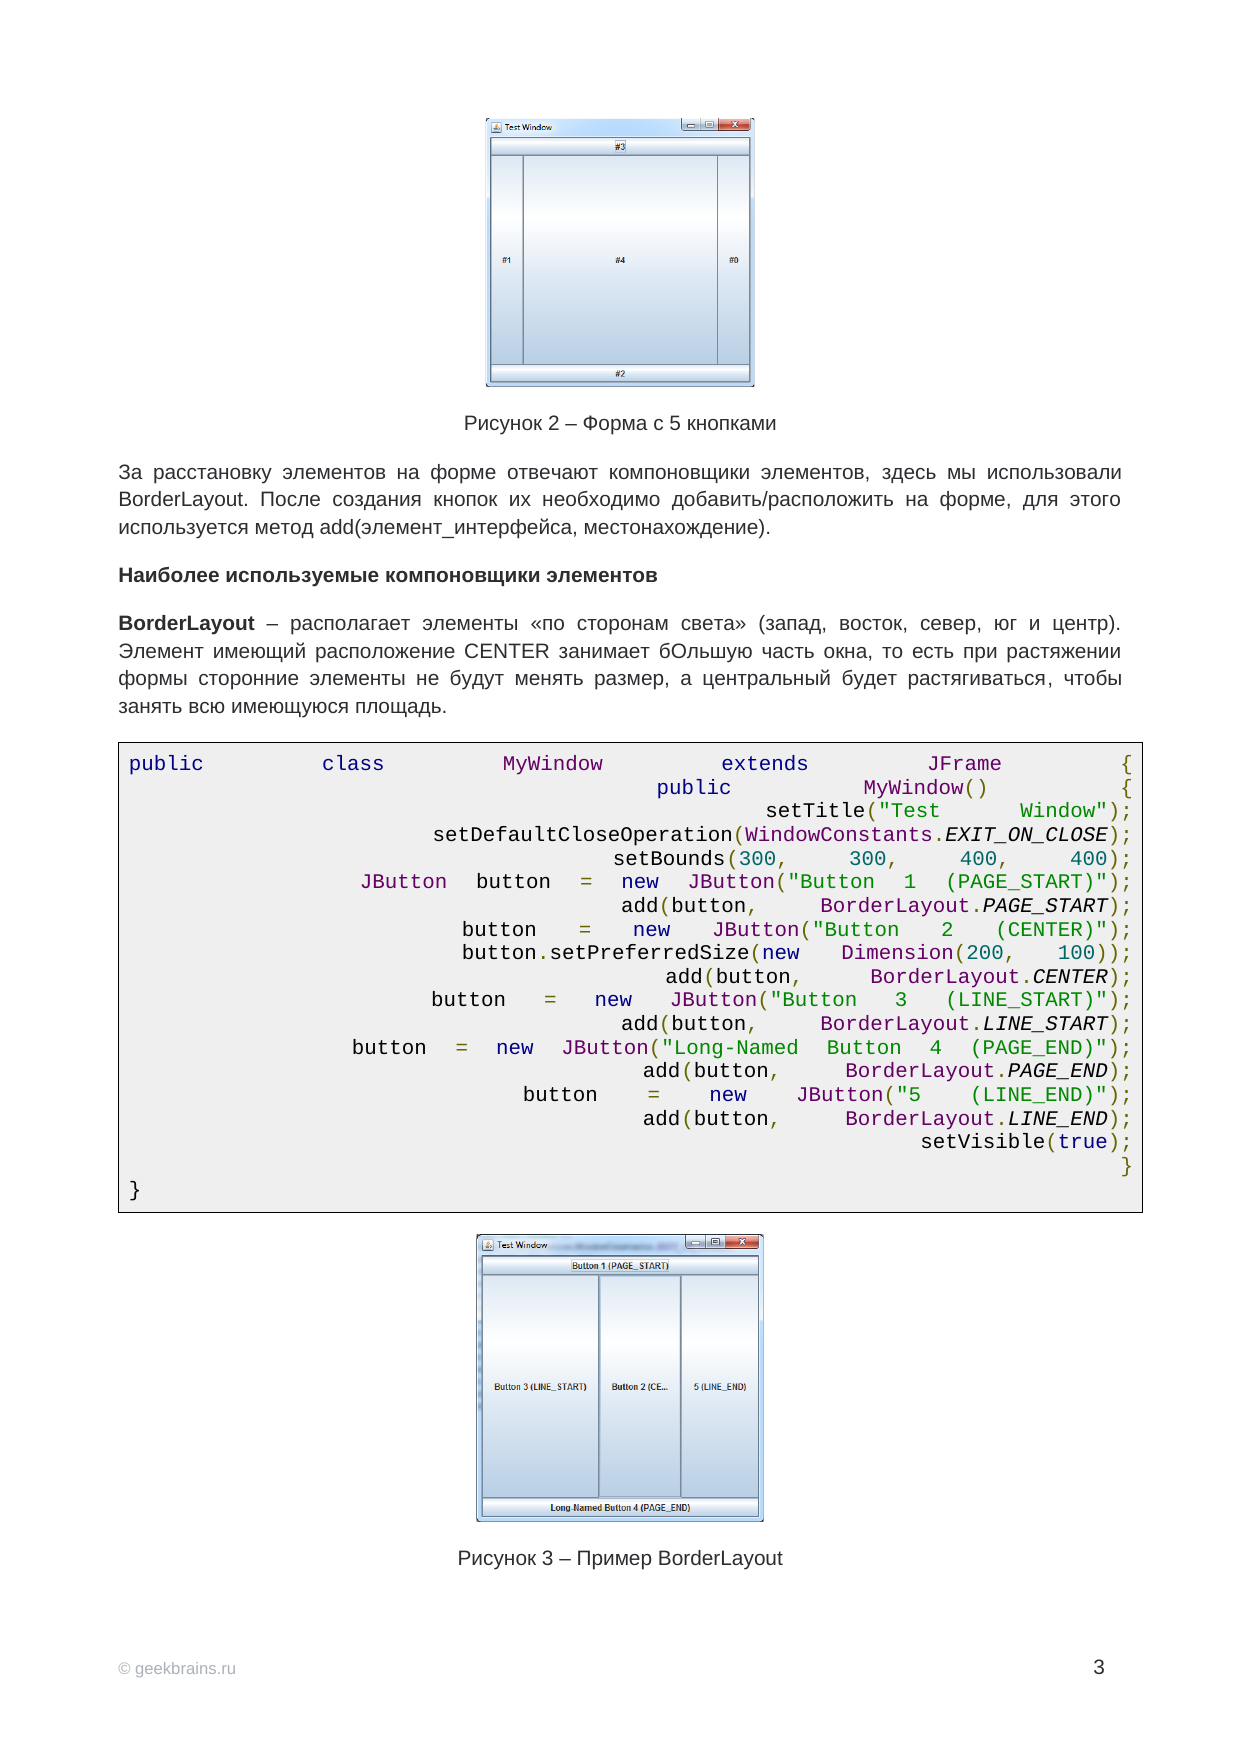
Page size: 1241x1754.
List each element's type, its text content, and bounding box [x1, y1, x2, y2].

picture [476, 1234, 764, 1522]
picture [485, 118, 755, 387]
table_header public class MyWindow extends JFrame { public MyWindow() { setTitle("Test Window"); setDefaultCloseOperation(WindowConstants.EXIT_ON_CLOSE); setBounds(300, 300, 400, 400); JButton button = new JButton("Button 1 (PAGE_START)"); add(button, BorderLayout.PAGE_START); button = new JButton("Button 2 (CENTER)"); button.setPreferredSize(new Dimension(200, 100)); add(button, BorderLayout.CENTER); button = new JButton("Button 3 (LINE_START)"); add(button, BorderLayout.LINE_START); button = new JButton("Long-Named Button 4 (PAGE_END)"); add(button, BorderLayout.PAGE_END); button = new JButton("5 (LINE_END)"); add(button, BorderLayout.LINE_END); setVisible(true); } } [119, 743, 1142, 1212]
text Наиболее используемые компоновщики элементов [118, 563, 1122, 587]
text BorderLayout – располагает элементы «по сторонам света» (запад, восток, север, юг и центр). Элемент имеющий расположение CENTER занимает бОльшую часть окна, то есть при растяжении формы сторонние элементы не будут менять размер, а центральный будет растягиваться, чтобы занять всю имеющуюся площадь. [118, 611, 1122, 718]
text За расстановку элементов на форме отвечают компоновщики элементов, здесь мы использовали BorderLayout. После создания кнопок их необходимо добавить/расположить на форме, для этого используется метод add(элемент_интерфейса, местонахождение). [118, 459, 1122, 538]
text Рисунок 2 – Форма с 5 кнопками [118, 411, 1122, 435]
text Рисунок 3 – Пример BorderLayout [118, 1546, 1122, 1570]
